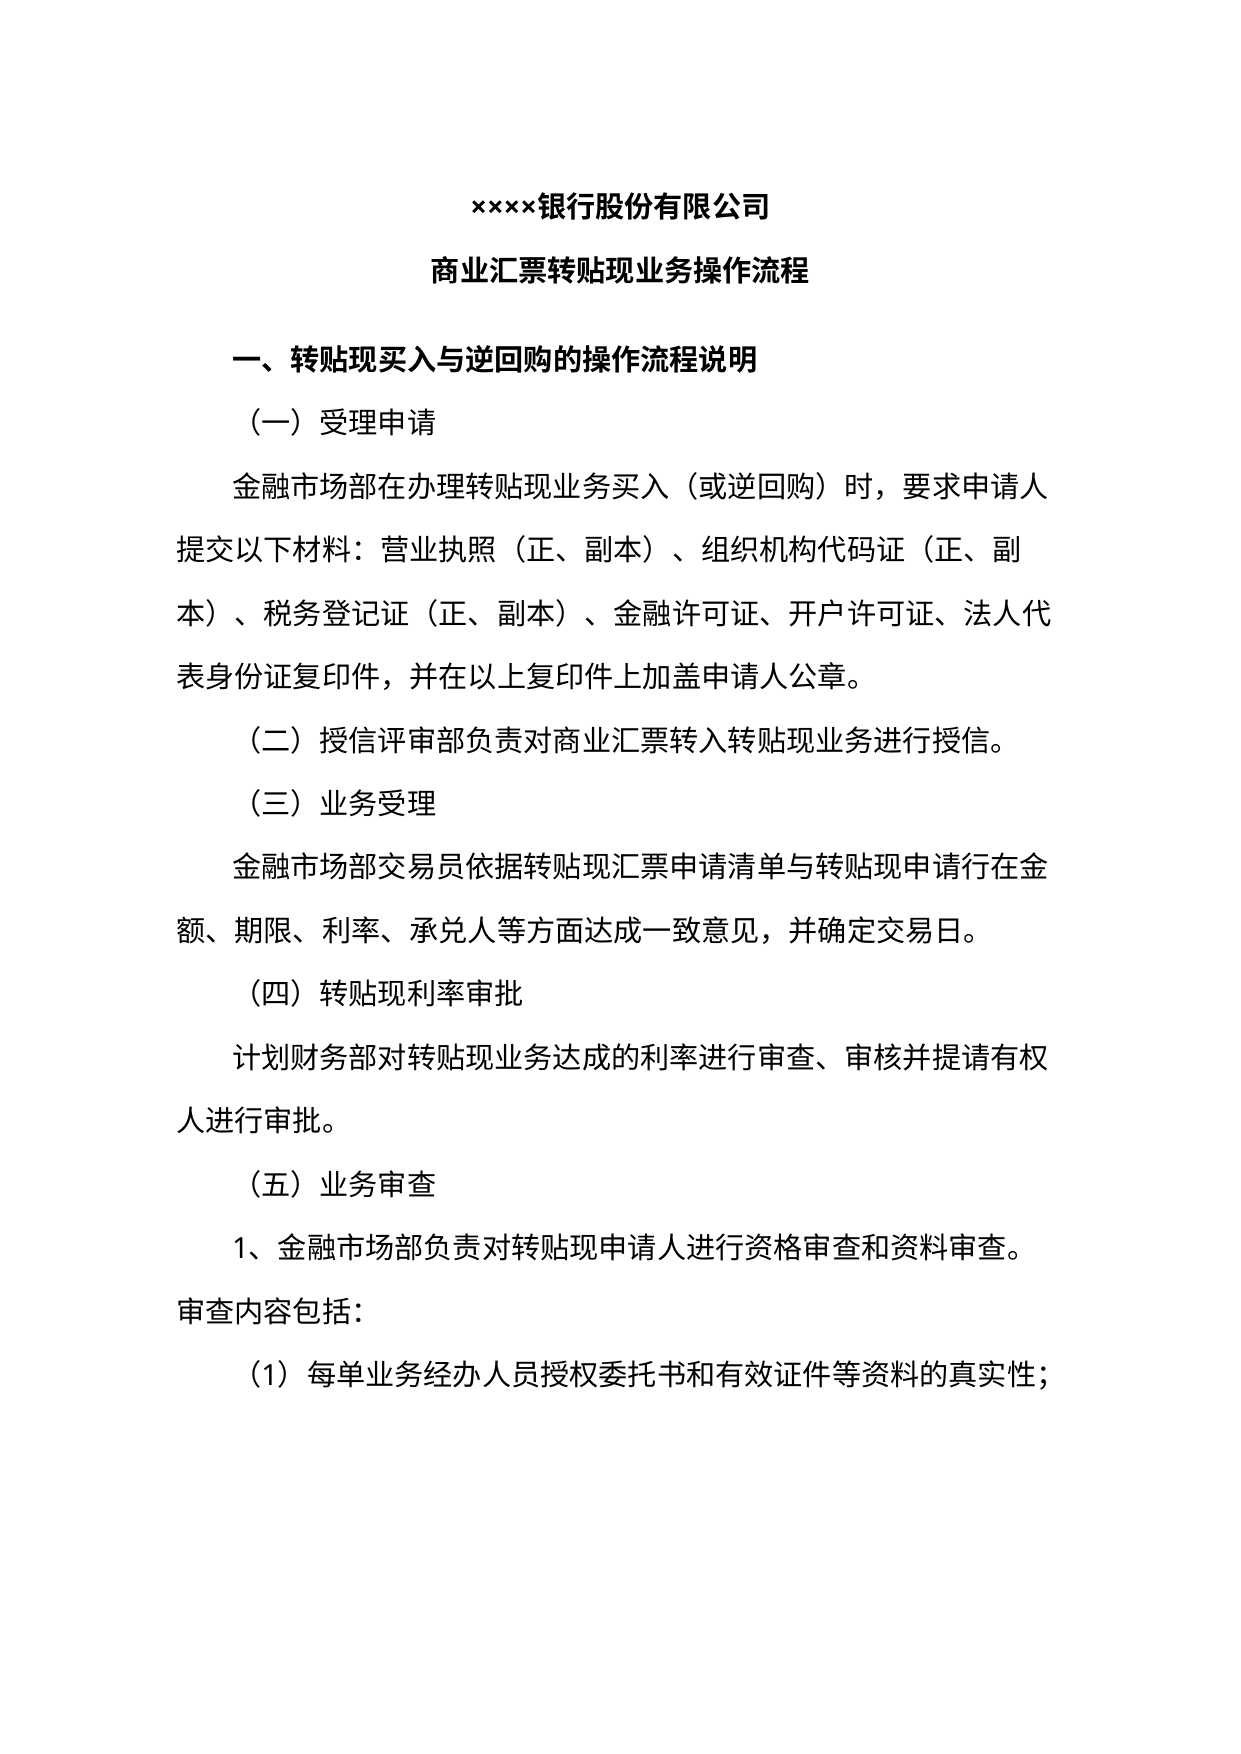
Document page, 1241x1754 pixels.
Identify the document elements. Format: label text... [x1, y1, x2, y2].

text 金融市场部在办理转贴现业务买入（或逆回购）时，要求申请人提交以下材料：营业执照（正、副本）、组织机构代码证（正、副本）、税务登记证（正、副本）、金融许可证、开户许可证、法人代表身份证复印件，并在以上复印件上加盖申请人公章。 [176, 463, 1064, 696]
text （二）授信评审部负责对商业汇票转入转贴现业务进行授信。 [176, 717, 1064, 759]
text 金融市场部交易员依据转贴现汇票申请清单与转贴现申请行在金额、期限、利率、承兑人等方面达成一致意见，并确定交易日。 [176, 844, 1064, 950]
text （四）转贴现利率审批 [176, 971, 1064, 1013]
text 计划财务部对转贴现业务达成的利率进行审查、审核并提请有权人进行审批。 [176, 1034, 1064, 1140]
text （五）业务审查 [176, 1161, 1064, 1203]
text 商业汇票转贴现业务操作流程 [176, 248, 1064, 290]
text （一）受理申请 [176, 400, 1064, 442]
text （1）每单业务经办人员授权委托书和有效证件等资料的真实性； [176, 1352, 1064, 1394]
text 一、转贴现买入与逆回购的操作流程说明 [176, 337, 1064, 379]
text （三）业务受理 [176, 781, 1064, 823]
text 1、金融市场部负责对转贴现申请人进行资格审查和资料审查。审查内容包括： [176, 1225, 1064, 1331]
text ××××银行股份有限公司 [176, 184, 1064, 226]
